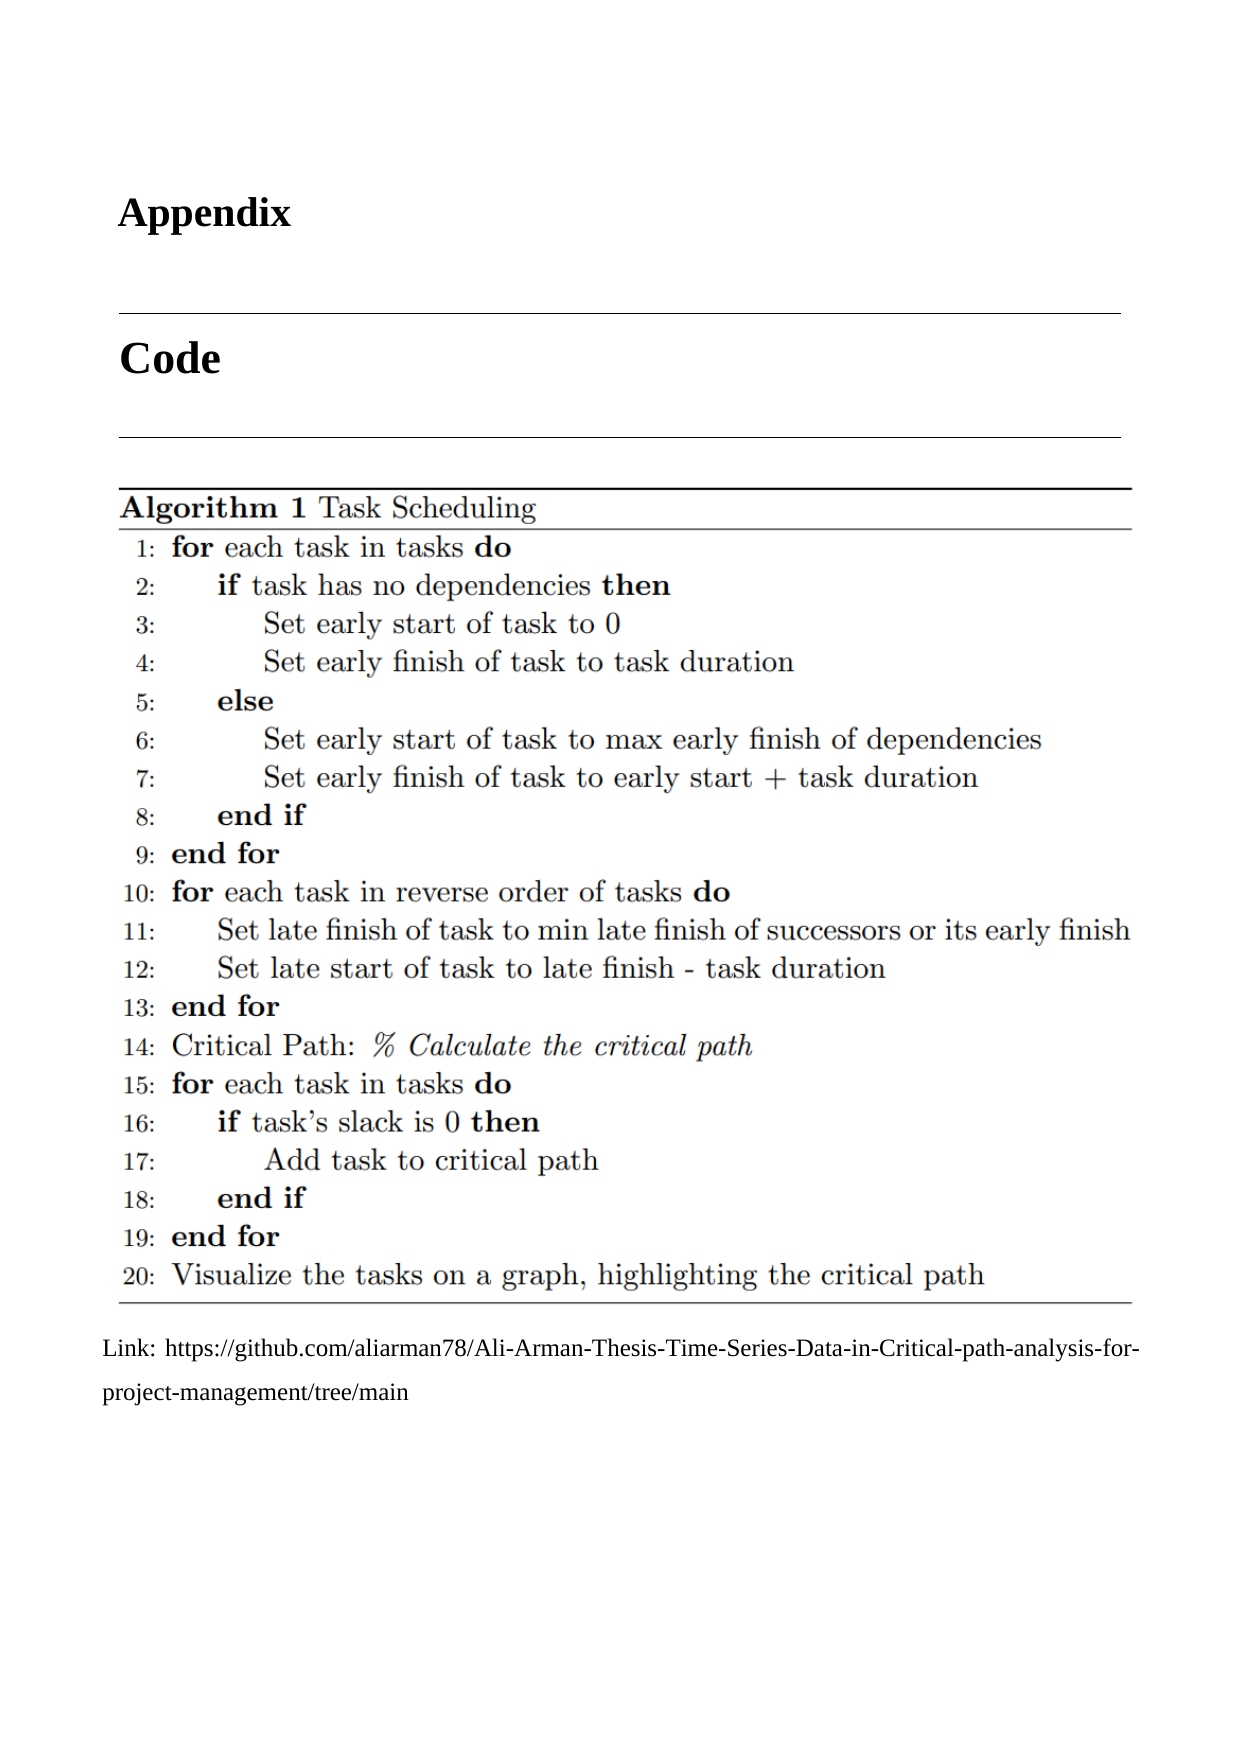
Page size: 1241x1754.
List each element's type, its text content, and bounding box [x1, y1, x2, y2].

text Link: https://github.com/aliarman78/Ali-Arman-Thesis-Time-Series-Data-in-Critical-path-analysis-for-project-management/tree/main [102, 1333, 1140, 1405]
text Appendix [117, 187, 1140, 235]
picture [102, 474, 1141, 1314]
subtitle Code [119, 330, 1140, 383]
